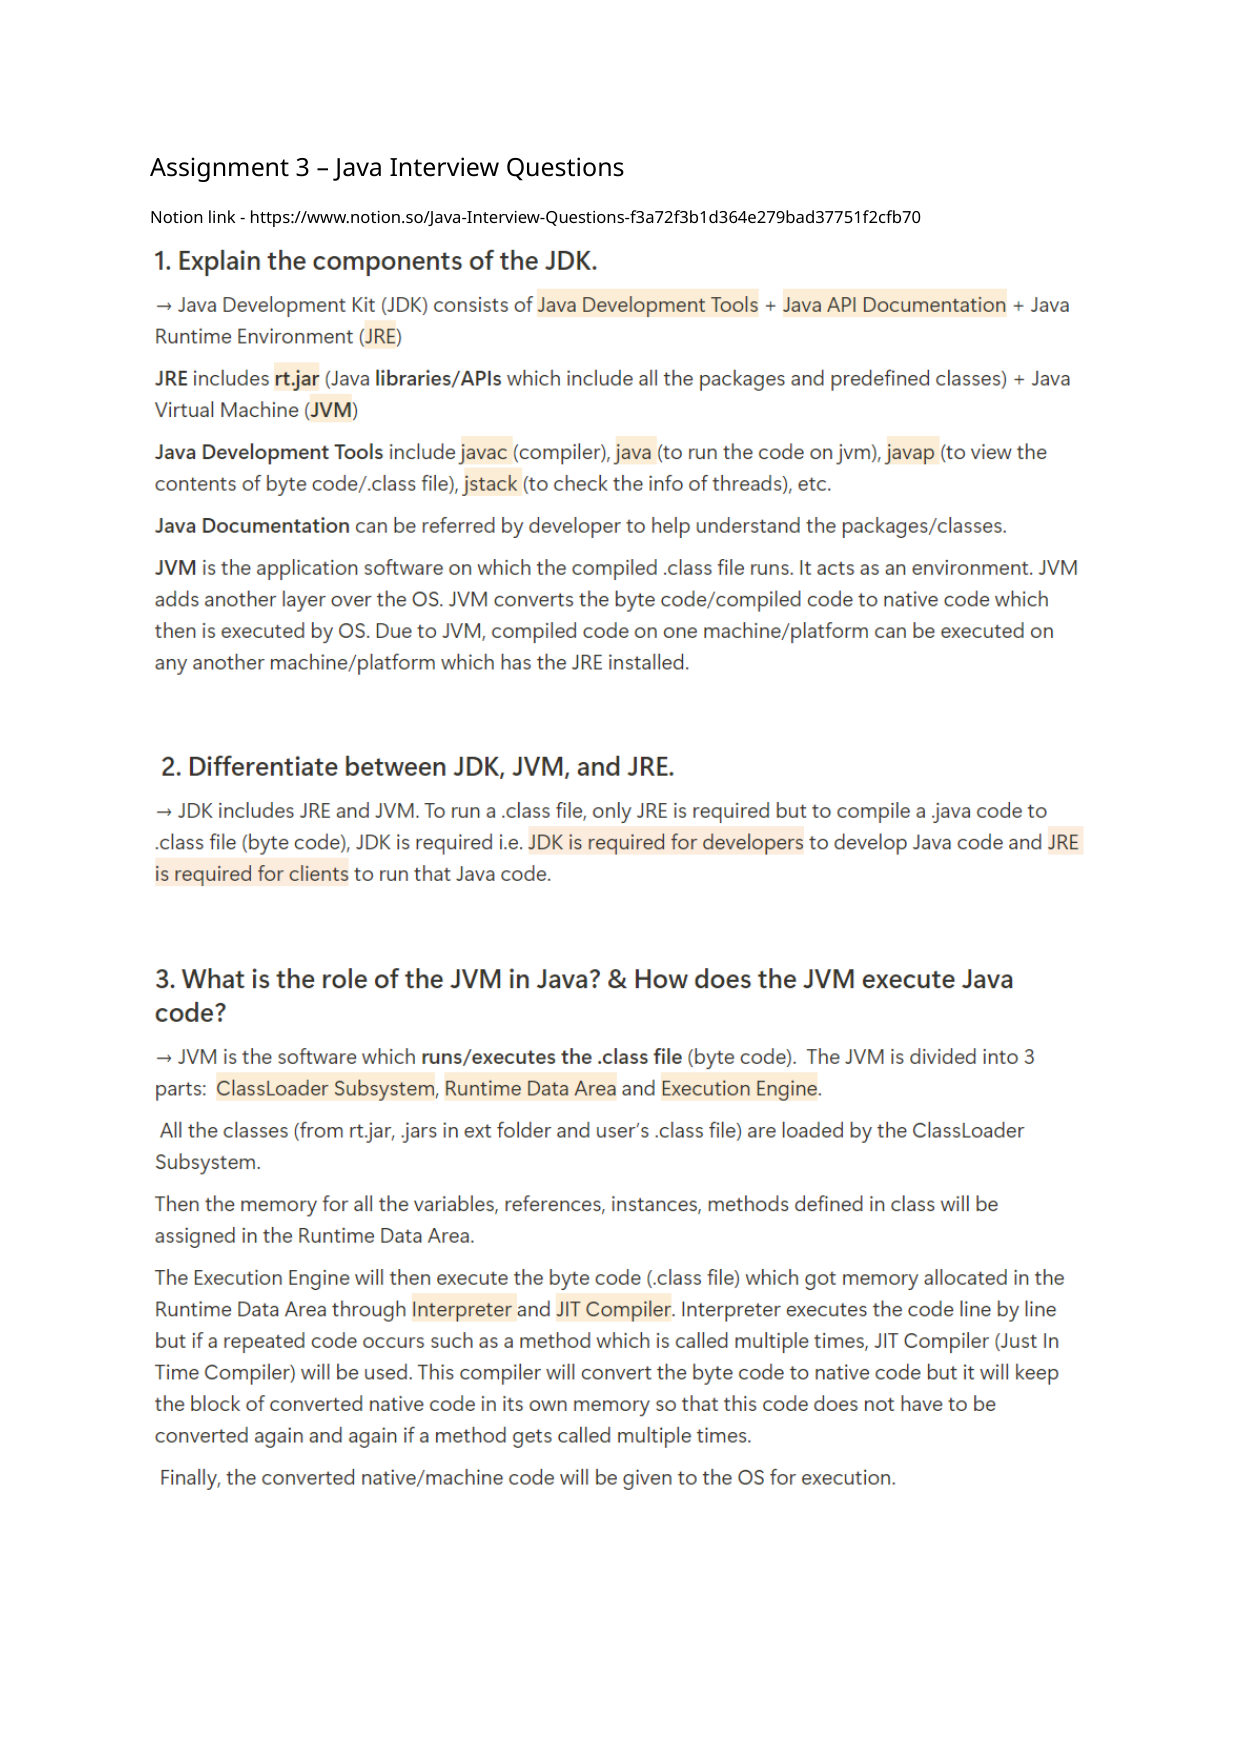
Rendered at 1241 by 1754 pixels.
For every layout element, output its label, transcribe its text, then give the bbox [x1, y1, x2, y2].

text Notion link - https://www.notion.so/Java-Interview-Questions-f3a72f3b1d364e279bad37751f2cfb70 [150, 206, 1090, 233]
text Assignment 3 – Java Interview Questions [150, 150, 1090, 184]
picture [150, 233, 1091, 1492]
